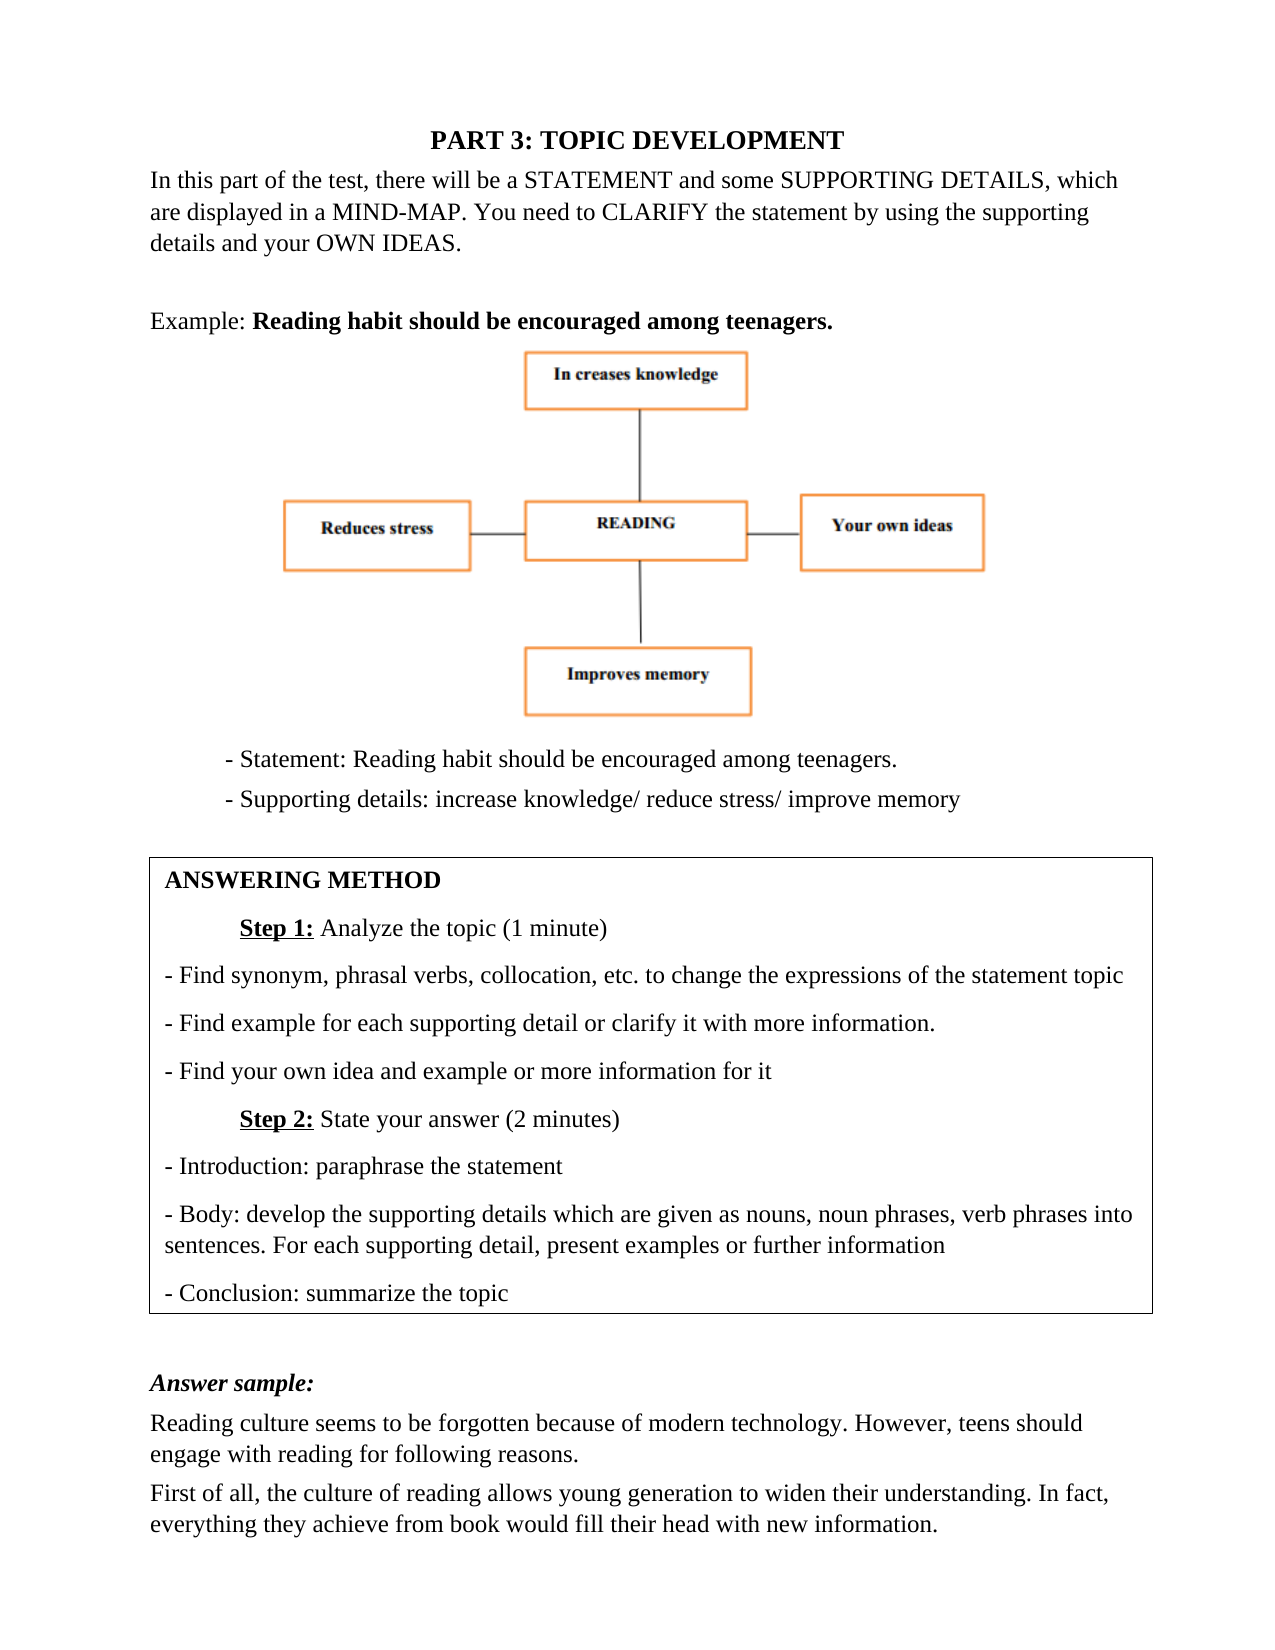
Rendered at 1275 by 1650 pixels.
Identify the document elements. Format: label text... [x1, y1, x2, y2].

text First of all, the culture of reading allows young generation to widen their understanding. In fact, everything they achieve from book would fill their head with new information. [150, 1478, 1125, 1538]
text - Statement: Reading habit should be encouraged among teenagers. [150, 744, 1125, 773]
text In this part of the test, there will be a STATEMENT and some SUPPORTING DETAILS, which are displayed in a MIND-MAP. You need to CLARIFY the statement by using the supporting details and your OWN IDEAS. [150, 166, 1125, 256]
text Answer sample: [150, 1368, 1125, 1397]
text PART 3: TOPIC DEVELOPMENT [150, 124, 1125, 155]
text - Supporting details: increase knowledge/ reduce stress/ improve memory [150, 784, 1125, 813]
picture [275, 345, 1000, 734]
text Example: Reading habit should be encouraged among teenagers. [150, 306, 1125, 335]
text Reading culture seems to be forgotten because of modern technology. However, teens should engage with reading for following reasons. [150, 1408, 1125, 1467]
